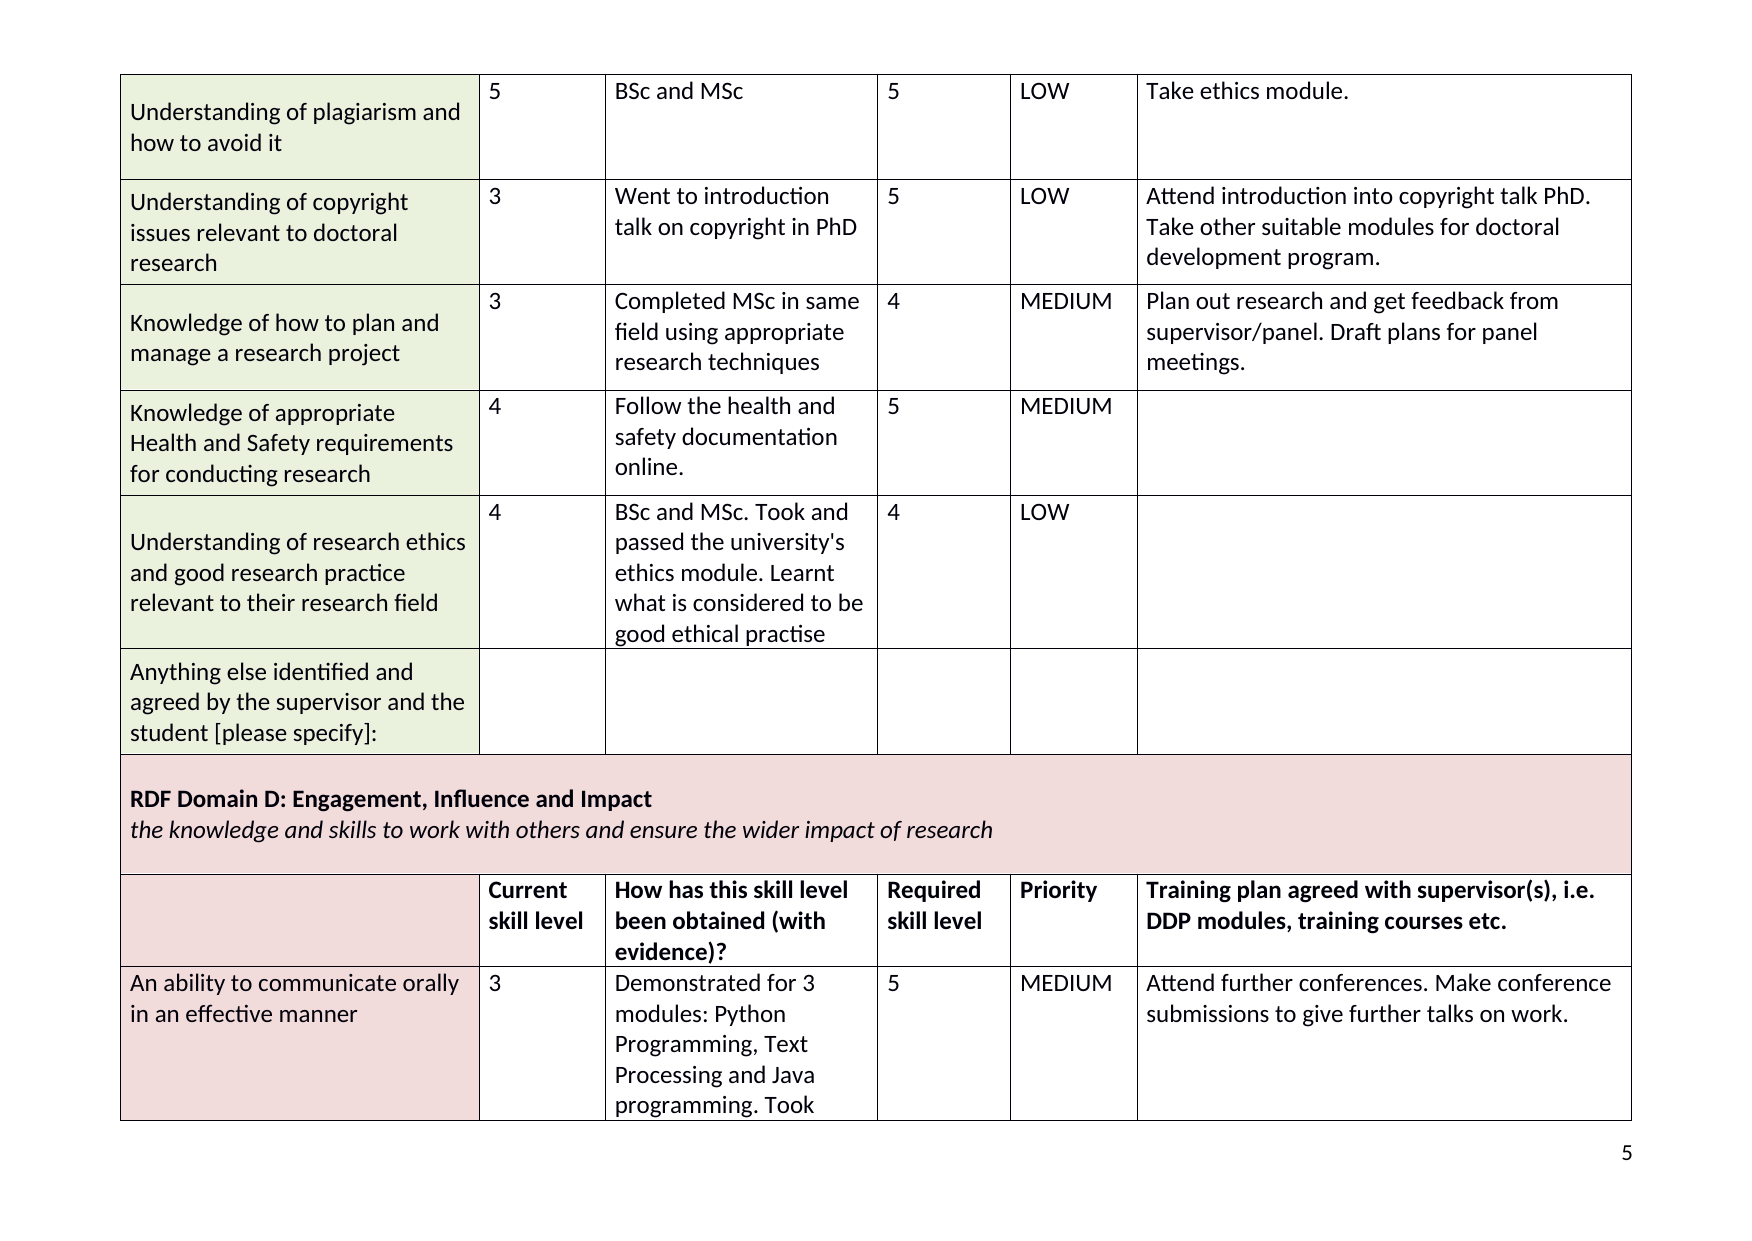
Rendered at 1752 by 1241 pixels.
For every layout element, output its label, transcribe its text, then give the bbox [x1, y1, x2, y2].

table_cell 3 [480, 967, 605, 1120]
table_cell 5 [878, 180, 1010, 284]
table_cell [121, 875, 479, 966]
table_cell Completed MSc in same field using appropriate research techniques [606, 285, 877, 389]
table_cell Knowledge of appropriate Health and Safety requirements for conducting research [121, 391, 479, 495]
table_cell MEDIUM [1011, 285, 1137, 389]
table_cell BSc and MSc. Took and passed the university's ethics module. Learnt what is considered to be good ethical practise [606, 496, 877, 648]
table_cell Training plan agreed with supervisor(s), i.e. DDP modules, training courses etc. [1138, 875, 1631, 966]
table_cell LOW [1011, 496, 1137, 648]
table_cell Attend introduction into copyright talk PhD. Take other suitable modules for doctoral development program. [1138, 180, 1631, 284]
table_cell [1011, 649, 1137, 753]
table_cell [1138, 649, 1631, 753]
table_cell 4 [480, 496, 605, 648]
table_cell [121, 967, 479, 1120]
table_cell Current skill level [480, 875, 605, 966]
table_cell BSc and MSc [606, 75, 877, 179]
table_cell [1138, 496, 1631, 648]
table_cell [480, 649, 605, 753]
table_cell 4 [878, 285, 1010, 389]
table_cell 3 [480, 180, 605, 284]
table_cell Required skill level [878, 875, 1010, 966]
table_cell 5 [878, 391, 1010, 495]
table_cell Understanding of plagiarism and how to avoid it [121, 75, 479, 179]
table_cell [606, 967, 877, 1120]
table_cell 5 [878, 967, 1010, 1120]
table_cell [1138, 967, 1631, 1120]
table_cell Knowledge of how to plan and manage a research project [121, 285, 479, 389]
table_cell 5 [480, 75, 605, 179]
table_cell 3 [480, 285, 605, 389]
table_cell Went to introduction talk on copyright in PhD [606, 180, 877, 284]
table_cell Anything else identified and agreed by the supervisor and the student [please specify]: [121, 649, 479, 753]
table_cell Priority [1011, 875, 1137, 966]
table_cell 4 [878, 496, 1010, 648]
table_cell LOW [1011, 75, 1137, 179]
table_cell Follow the health and safety documentation online. [606, 391, 877, 495]
table_cell Understanding of research ethics and good research practice relevant to their research field [121, 496, 479, 648]
table_cell How has this skill level been obtained (with evidence)? [606, 875, 877, 966]
table_cell RDF Domain D: Engagement, Influence and Impact the knowledge and skills to work with others and ensure the wider impact of research [121, 755, 1631, 873]
table_cell [1138, 391, 1631, 495]
table_cell [606, 649, 877, 753]
table_cell 5 [878, 75, 1010, 179]
table_cell MEDIUM [1011, 967, 1137, 1120]
table_cell Take ethics module. [1138, 75, 1631, 179]
table_cell 4 [480, 391, 605, 495]
table_cell LOW [1011, 180, 1137, 284]
table_cell Plan out research and get feedback from supervisor/panel. Draft plans for panel meetings. [1138, 285, 1631, 389]
table_cell Understanding of copyright issues relevant to doctoral research [121, 180, 479, 284]
table_cell MEDIUM [1011, 391, 1137, 495]
table_cell [878, 649, 1010, 753]
